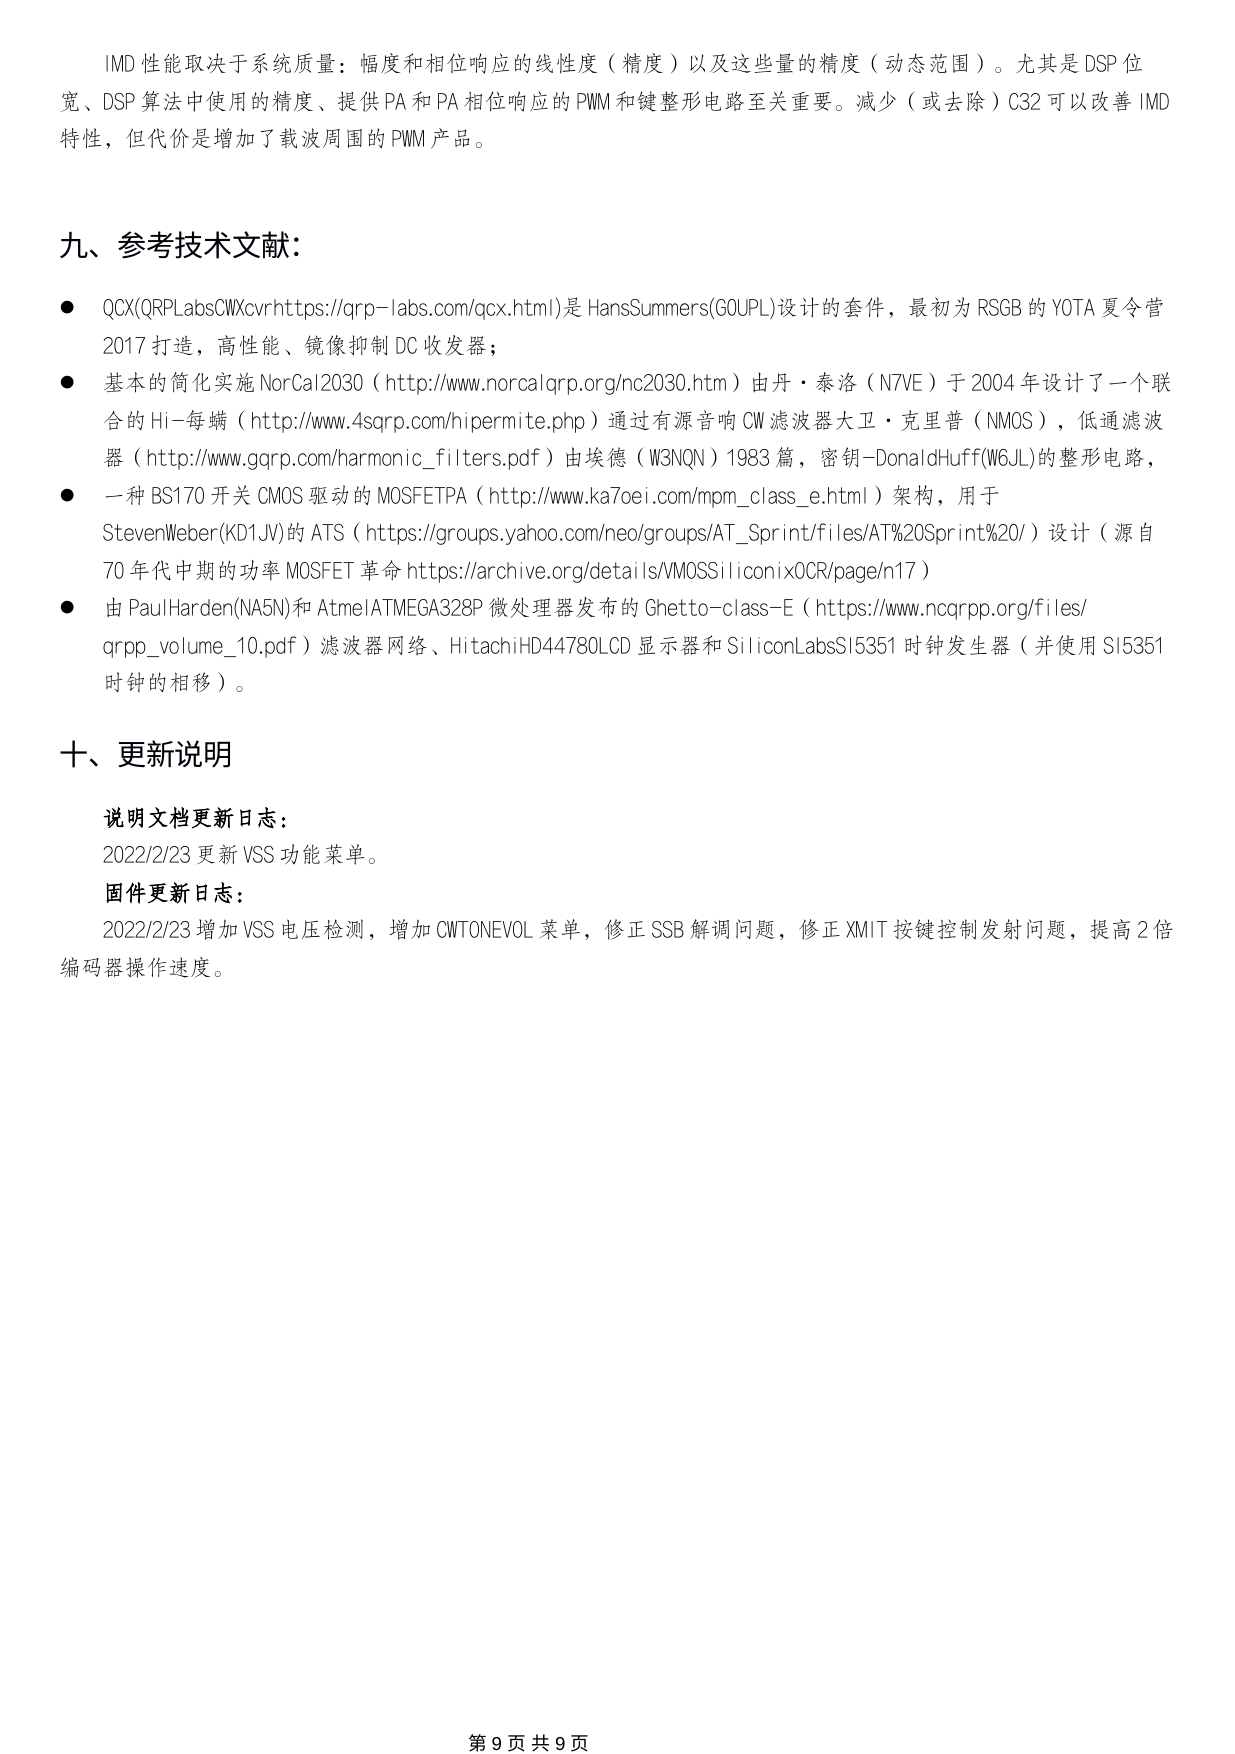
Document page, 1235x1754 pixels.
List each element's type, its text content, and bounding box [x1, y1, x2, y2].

list 基本的简化实施NorCal2030（http://www.norcalqrp.org/nc2030.htm）由丹·泰洛（N7VE）于2004年设计了一个联合的Hi-每螨（http://www.4sqrp.com/hipermite.php）通过有源音响CW滤波器大卫·克里普（NMOS），低通滤波器（http://www.gqrp.com/harmonic_filters.pdf）由埃德（W3NQN）1983篇，密钥-DonaldHuff(W6JL)的整形电路， [59, 361, 1178, 473]
text 固件更新日志： [59, 870, 1178, 908]
list 由PaulHarden(NA5N)和AtmelATMEGA328P微处理器发布的Ghetto-class-E（https://www.ncqrpp.org/files/qrpp_volume_10.pdf）滤波器网络、HitachiHD44780LCD显示器和SiliconLabsSI5351时钟发生器（并使用SI5351时钟的相移）。 [59, 586, 1178, 698]
text 九、参考技术文献： [59, 222, 1178, 264]
text 说明文档更新日志： [59, 795, 1178, 833]
list 一种BS170开关CMOS驱动的MOSFETPA（http://www.ka7oei.com/mpm_class_e.html）架构，用于StevenWeber(KD1JV)的ATS（https://groups.yahoo.com/neo/groups/AT_Sprint/files/AT%20Sprint%20/）设计（源自70年代中期的功率MOSFET革命https://archive.org/details/VMOSSiliconixOCR/page/n17） [59, 473, 1178, 586]
list QCX(QRPLabsCWXcvrhttps://qrp-labs.com/qcx.html)是HansSummers(G0UPL)设计的套件，最初为RSGB的YOTA夏令营2017打造，高性能、镜像抑制DC收发器； [59, 286, 1178, 361]
text IMD性能取决于系统质量：幅度和相位响应的线性度（精度）以及这些量的精度（动态范围）。尤其是DSP位宽、DSP算法中使用的精度、提供PA和PA相位响应的PWM和键整形电路至关重要。减少（或去除）C32可以改善IMD特性，但代价是增加了载波周围的PWM产品。 [59, 42, 1178, 154]
text 2022/2/23增加VSS电压检测，增加CWTONEVOL菜单，修正SSB解调问题，修正XMIT按键控制发射问题，提高2倍编码器操作速度。 [59, 908, 1178, 983]
text 十、更新说明 [59, 732, 1178, 774]
text 2022/2/23更新VSS功能菜单。 [59, 833, 1178, 870]
